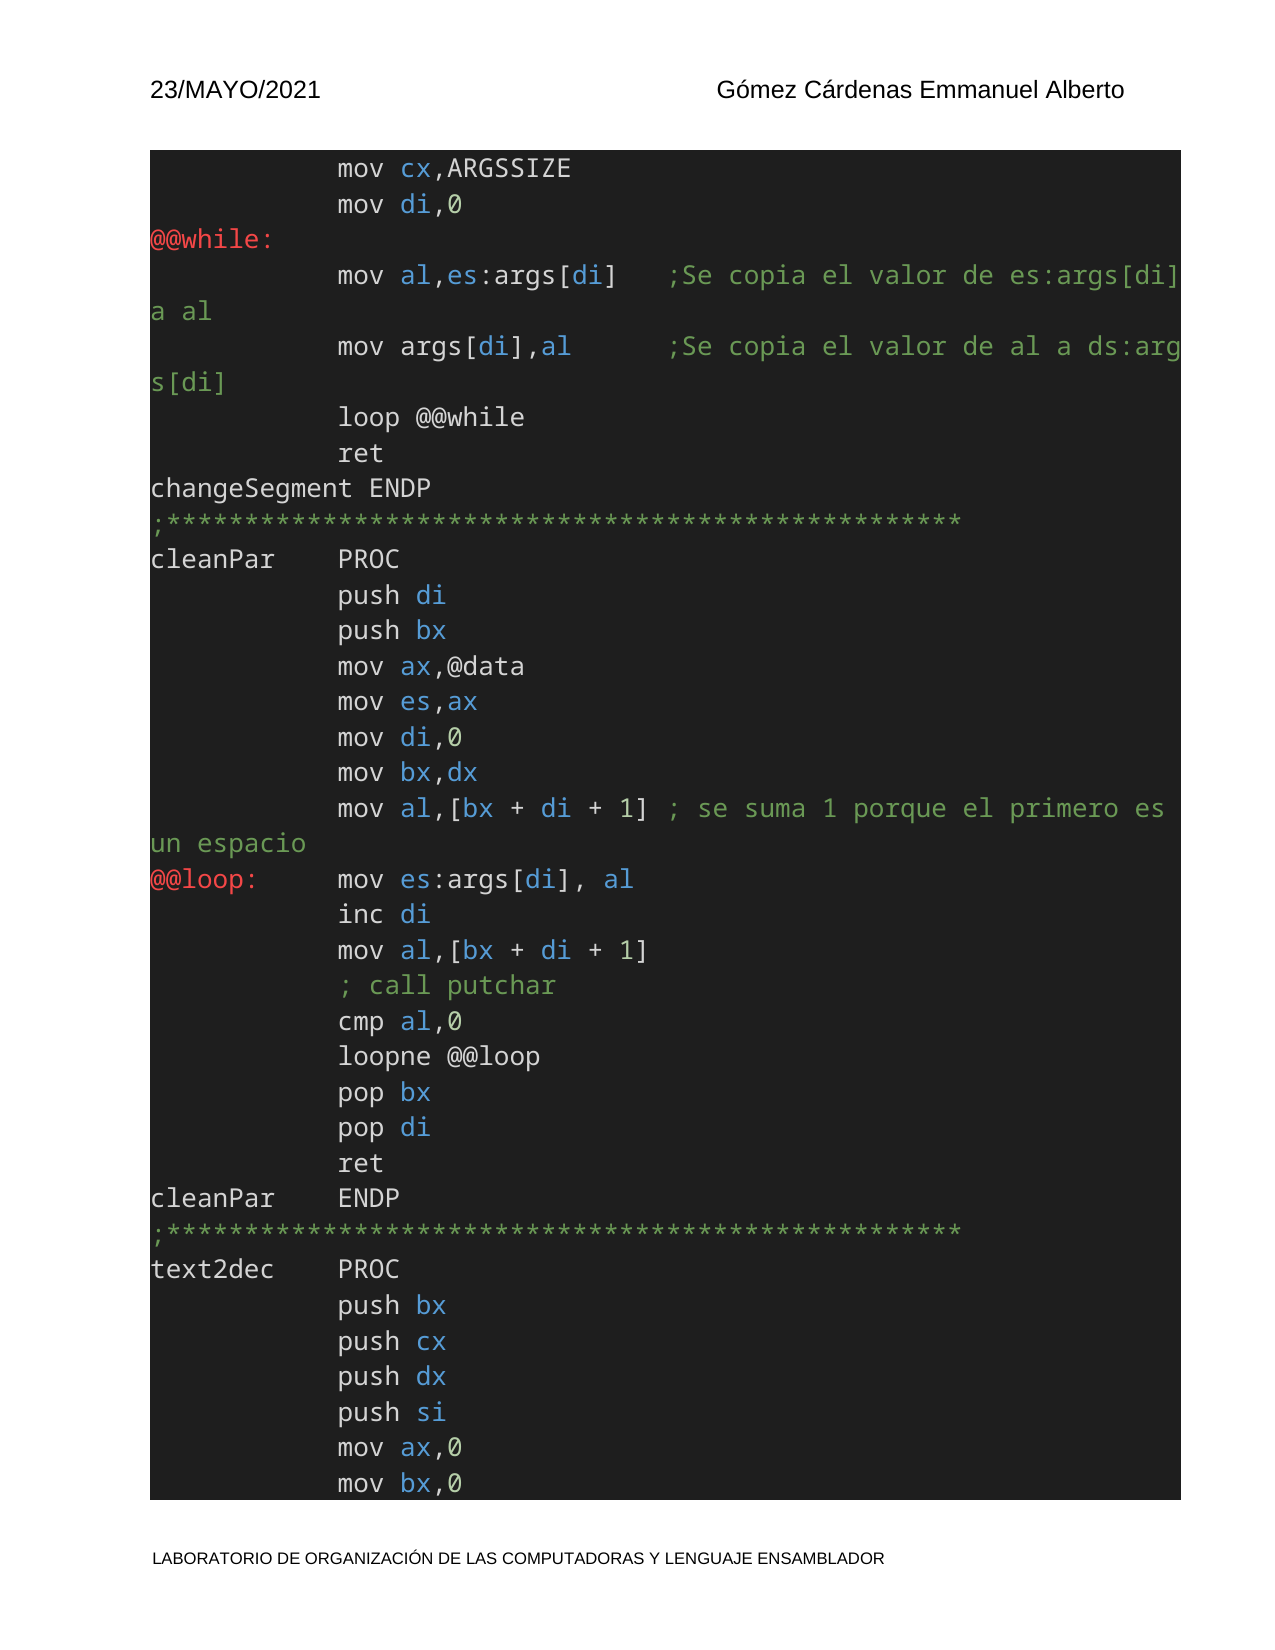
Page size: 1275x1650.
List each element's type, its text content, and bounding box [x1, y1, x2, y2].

text mov cx,ARGSSIZE [150, 150, 1181, 186]
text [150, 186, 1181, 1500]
